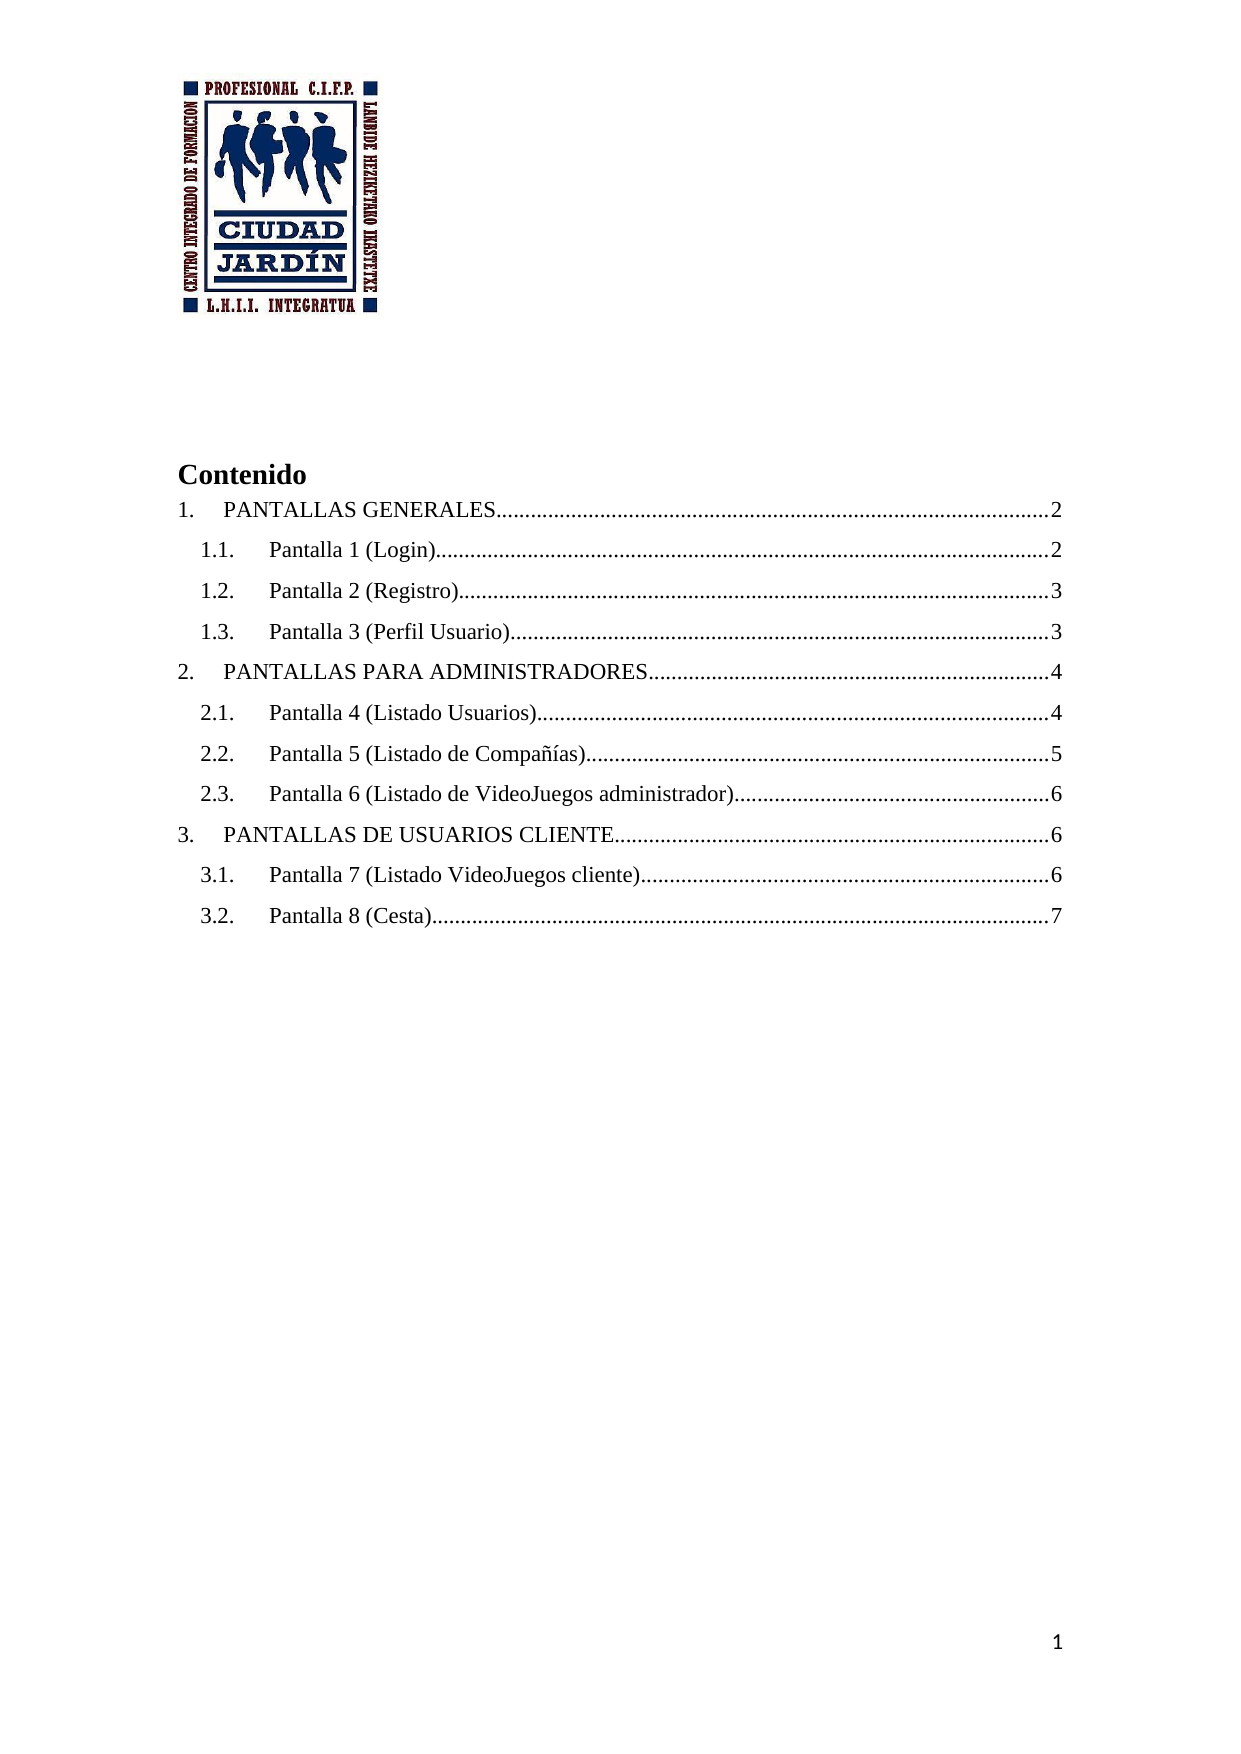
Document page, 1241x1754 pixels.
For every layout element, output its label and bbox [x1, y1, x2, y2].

picture [177, 73, 383, 319]
